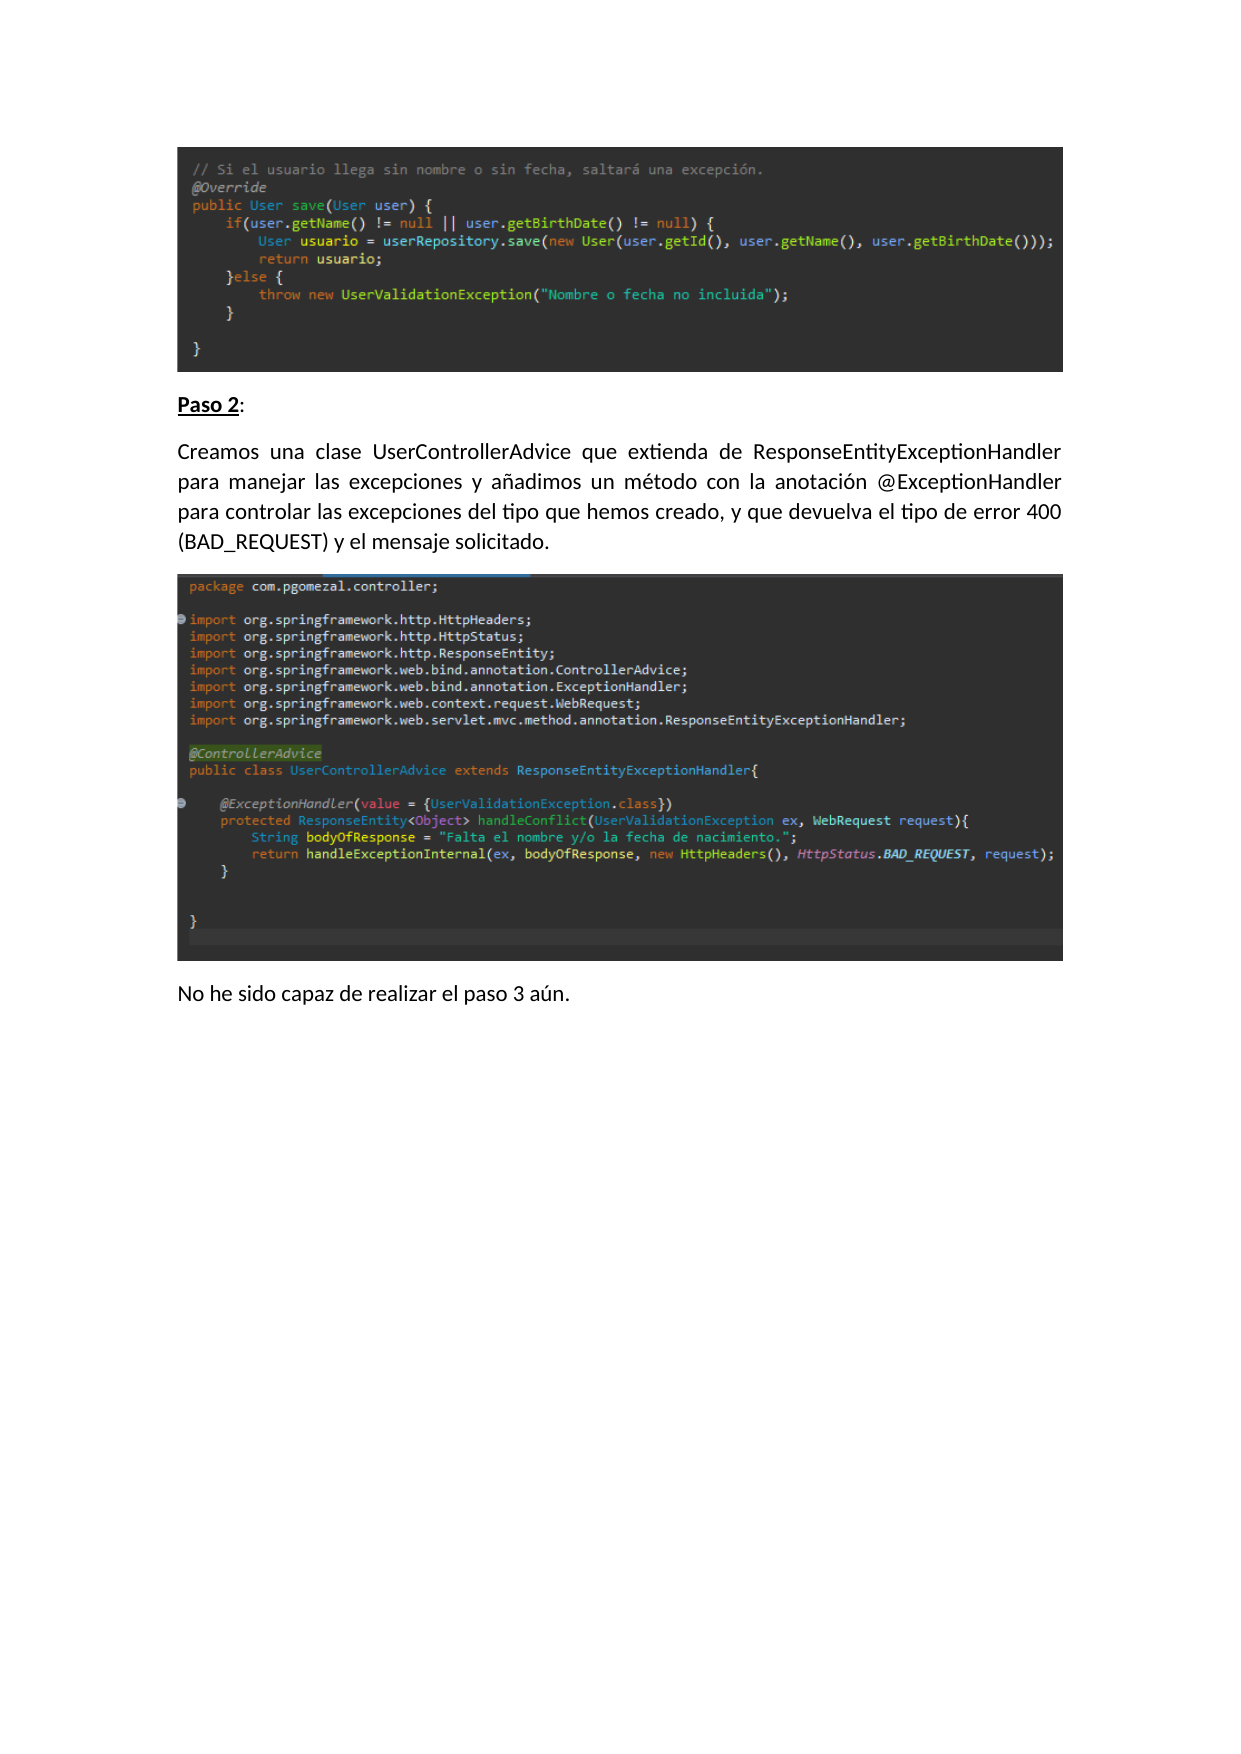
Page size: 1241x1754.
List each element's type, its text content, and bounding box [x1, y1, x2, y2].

picture [177, 574, 1063, 961]
text Paso 2: [177, 390, 1063, 418]
text No he sido capaz de realizar el paso 3 aún. [177, 979, 1063, 1007]
picture [177, 147, 1063, 372]
text Creamos una clase UserControllerAdvice que extienda de ResponseEntityExceptionHandler para manejar las excepciones y añadimos un método con la anotación @ExceptionHandler para controlar las excepciones del tipo que hemos creado, y que devuelva el tipo de error 400 (BAD_REQUEST) y el mensaje solicitado. [177, 437, 1063, 556]
